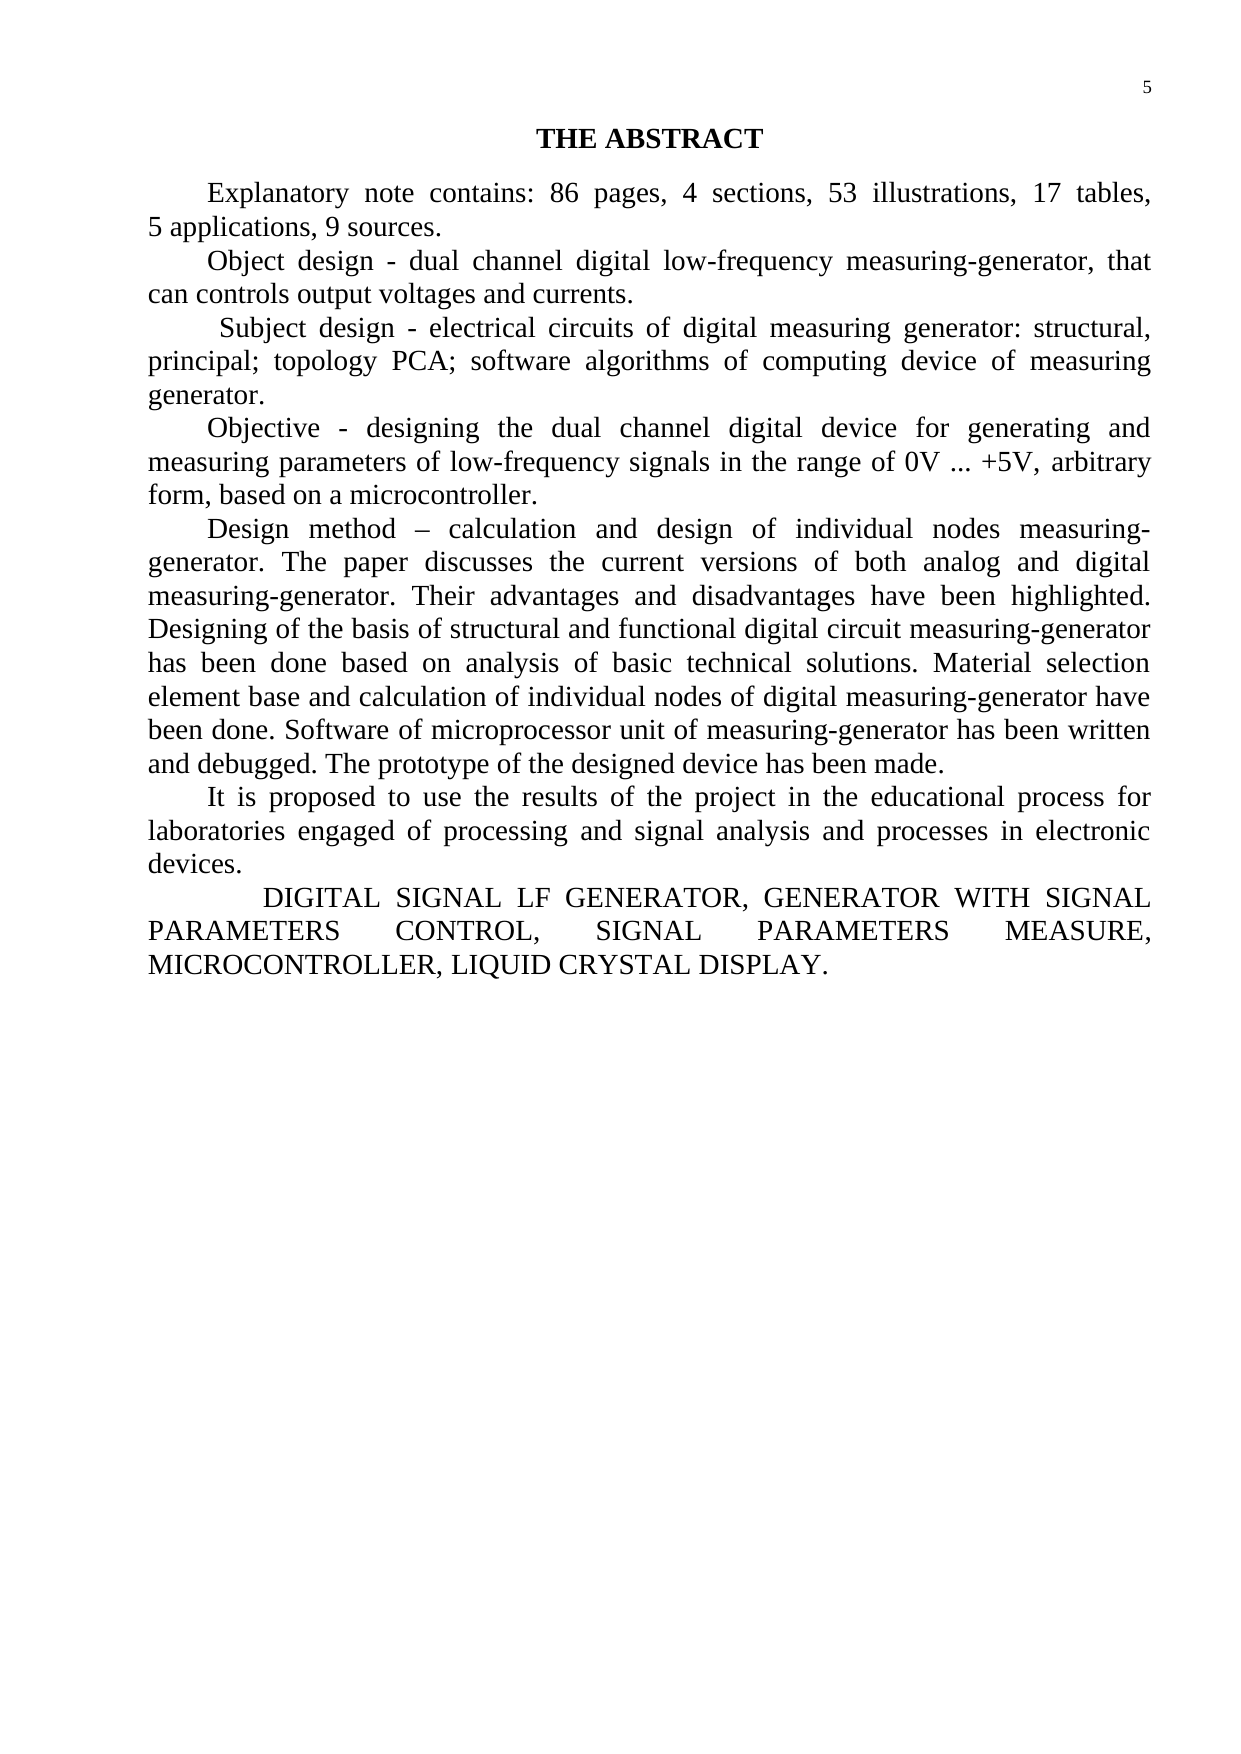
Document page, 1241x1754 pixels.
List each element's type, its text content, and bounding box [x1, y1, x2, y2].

text THE ABSTRACT [148, 121, 1152, 155]
text Objective - designing the dual channel digital device for generating and measuring parameters of low-frequency signals in the range of 0V ... +5V, arbitrary form, based on a microcontroller. [148, 410, 1152, 511]
text Subject design - electrical circuits of digital measuring generator: structural, principal; topology PCA; software algorithms of computing device of measuring generator. [148, 310, 1152, 410]
text Explanatory note contains: 86 pages, 4 sections, 53 illustrations, 17 tables, 5 applications, 9 sources. [148, 176, 1152, 243]
text It is proposed to use the results of the project in the educational process for laboratories engaged of processing and signal analysis and processes in electronic devices. DIGITAL SIGNAL LF GENERATOR, GENERATOR WITH SIGNAL PARAMETERS CONTROL, SIGNAL PARAMETERS MEASURE, MICROCONTROLLER, LIQUID CRYSTAL DISPLAY. [148, 779, 1152, 981]
text Design method – calculation and design of individual nodes measuring-generator. The paper discusses the current versions of both analog and digital measuring-generator. Their advantages and disadvantages have been highlighted. Designing of the basis of structural and functional digital circuit measuring-generator has been done based on analysis of basic technical solutions. Material selection element base and calculation of individual nodes of digital measuring-generator have been done. Software of microprocessor unit of measuring-generator has been written and debugged. The prototype of the designed device has been made. [148, 511, 1152, 779]
text Object design - dual channel digital low-frequency measuring-generator, that can controls output voltages and currents. [148, 243, 1152, 310]
